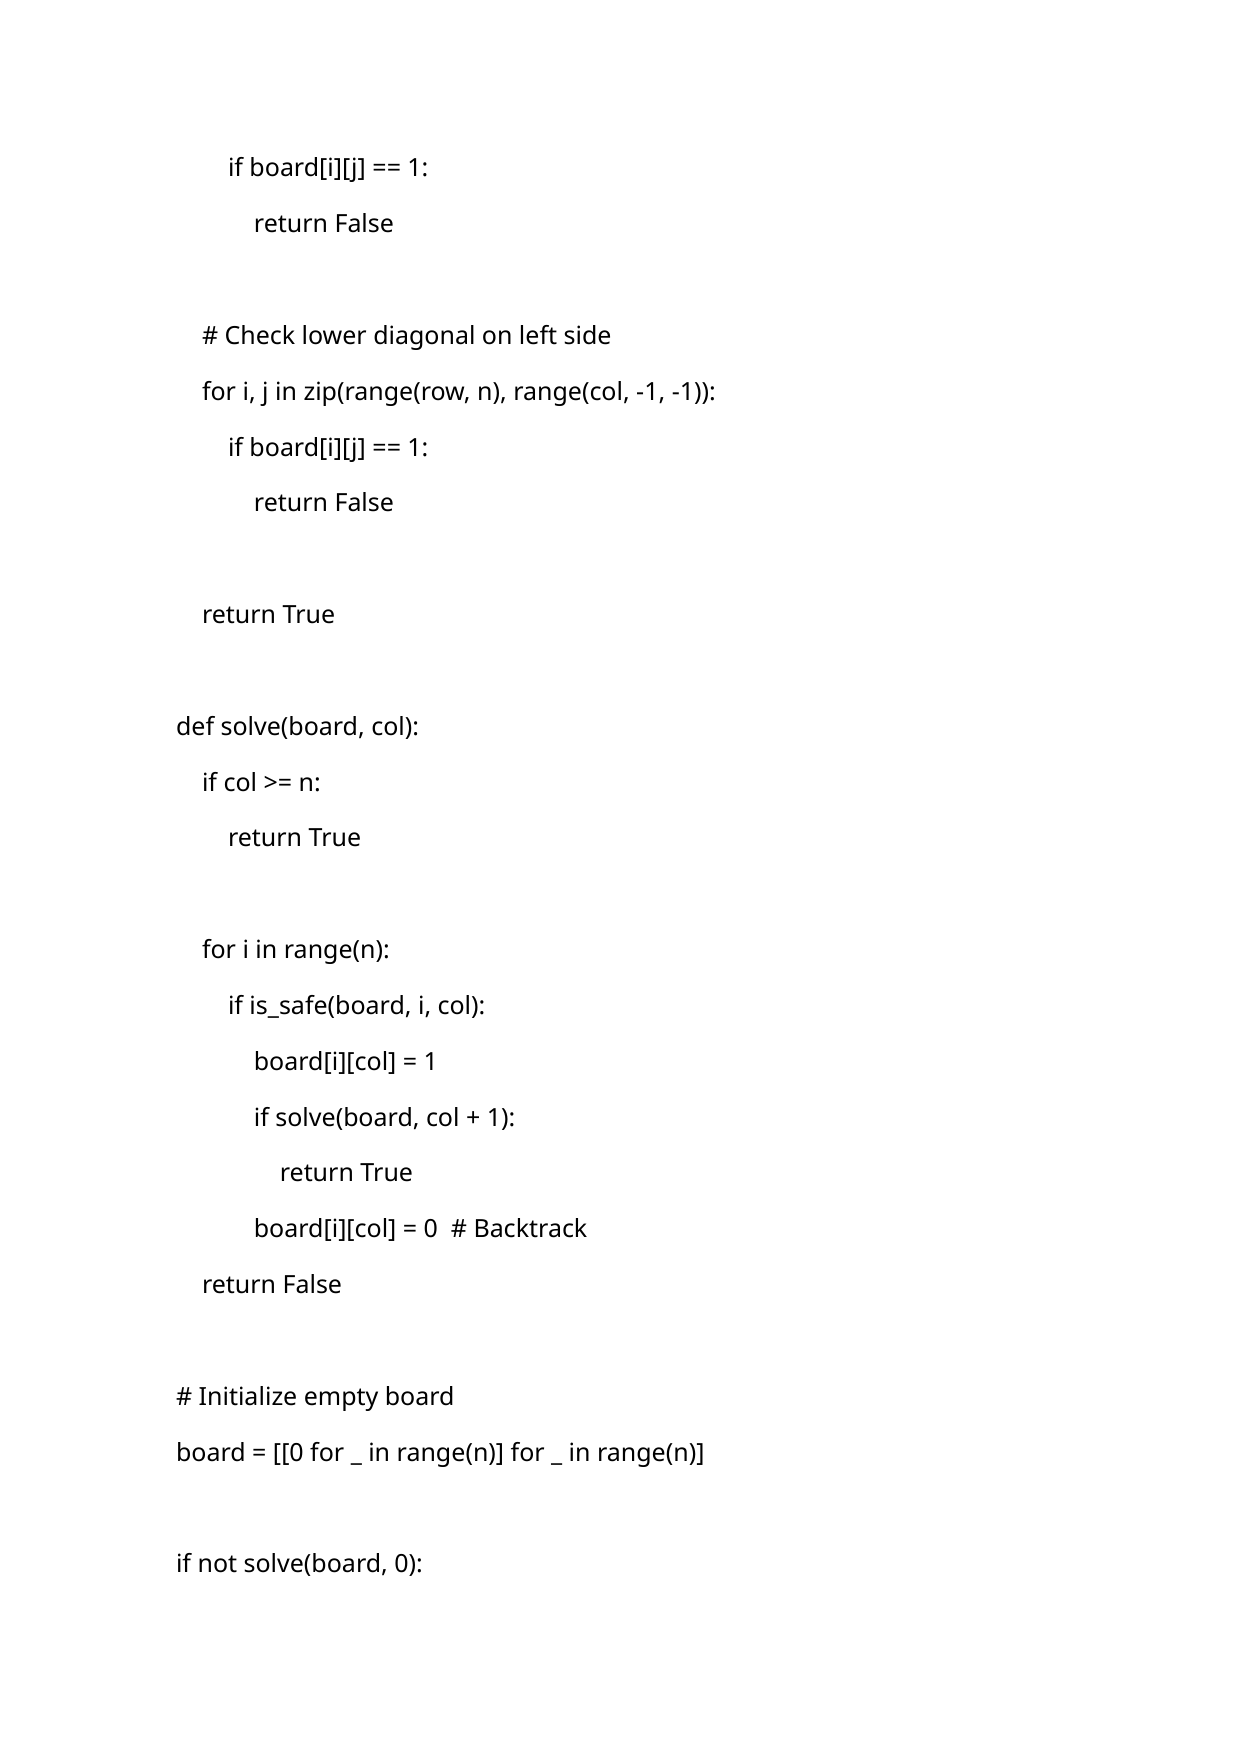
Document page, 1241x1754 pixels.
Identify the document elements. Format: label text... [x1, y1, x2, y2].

text return False [150, 1267, 1090, 1301]
text return False [150, 485, 1090, 519]
text return True [150, 597, 1090, 631]
text # Check lower diagonal on left side [150, 317, 1090, 352]
text for i, j in zip(range(row, n), range(col, -1, -1)): [150, 373, 1090, 407]
text for i in range(n): [150, 932, 1090, 966]
text # Initialize empty board [150, 1378, 1090, 1412]
text if board[i][j] == 1: [150, 150, 1090, 184]
text if board[i][j] == 1: [150, 429, 1090, 463]
text if col >= n: [150, 764, 1090, 798]
text return True [150, 1155, 1090, 1189]
text if solve(board, col + 1): [150, 1099, 1090, 1133]
text return True [150, 820, 1090, 854]
text if is_safe(board, i, col): [150, 987, 1090, 1022]
text board[i][col] = 0 # Backtrack [150, 1211, 1090, 1245]
text return False [150, 206, 1090, 240]
text board[i][col] = 1 [150, 1043, 1090, 1077]
text def solve(board, col): [150, 708, 1090, 742]
text if not solve(board, 0): [150, 1546, 1090, 1580]
text board = [[0 for _ in range(n)] for _ in range(n)] [150, 1434, 1090, 1468]
